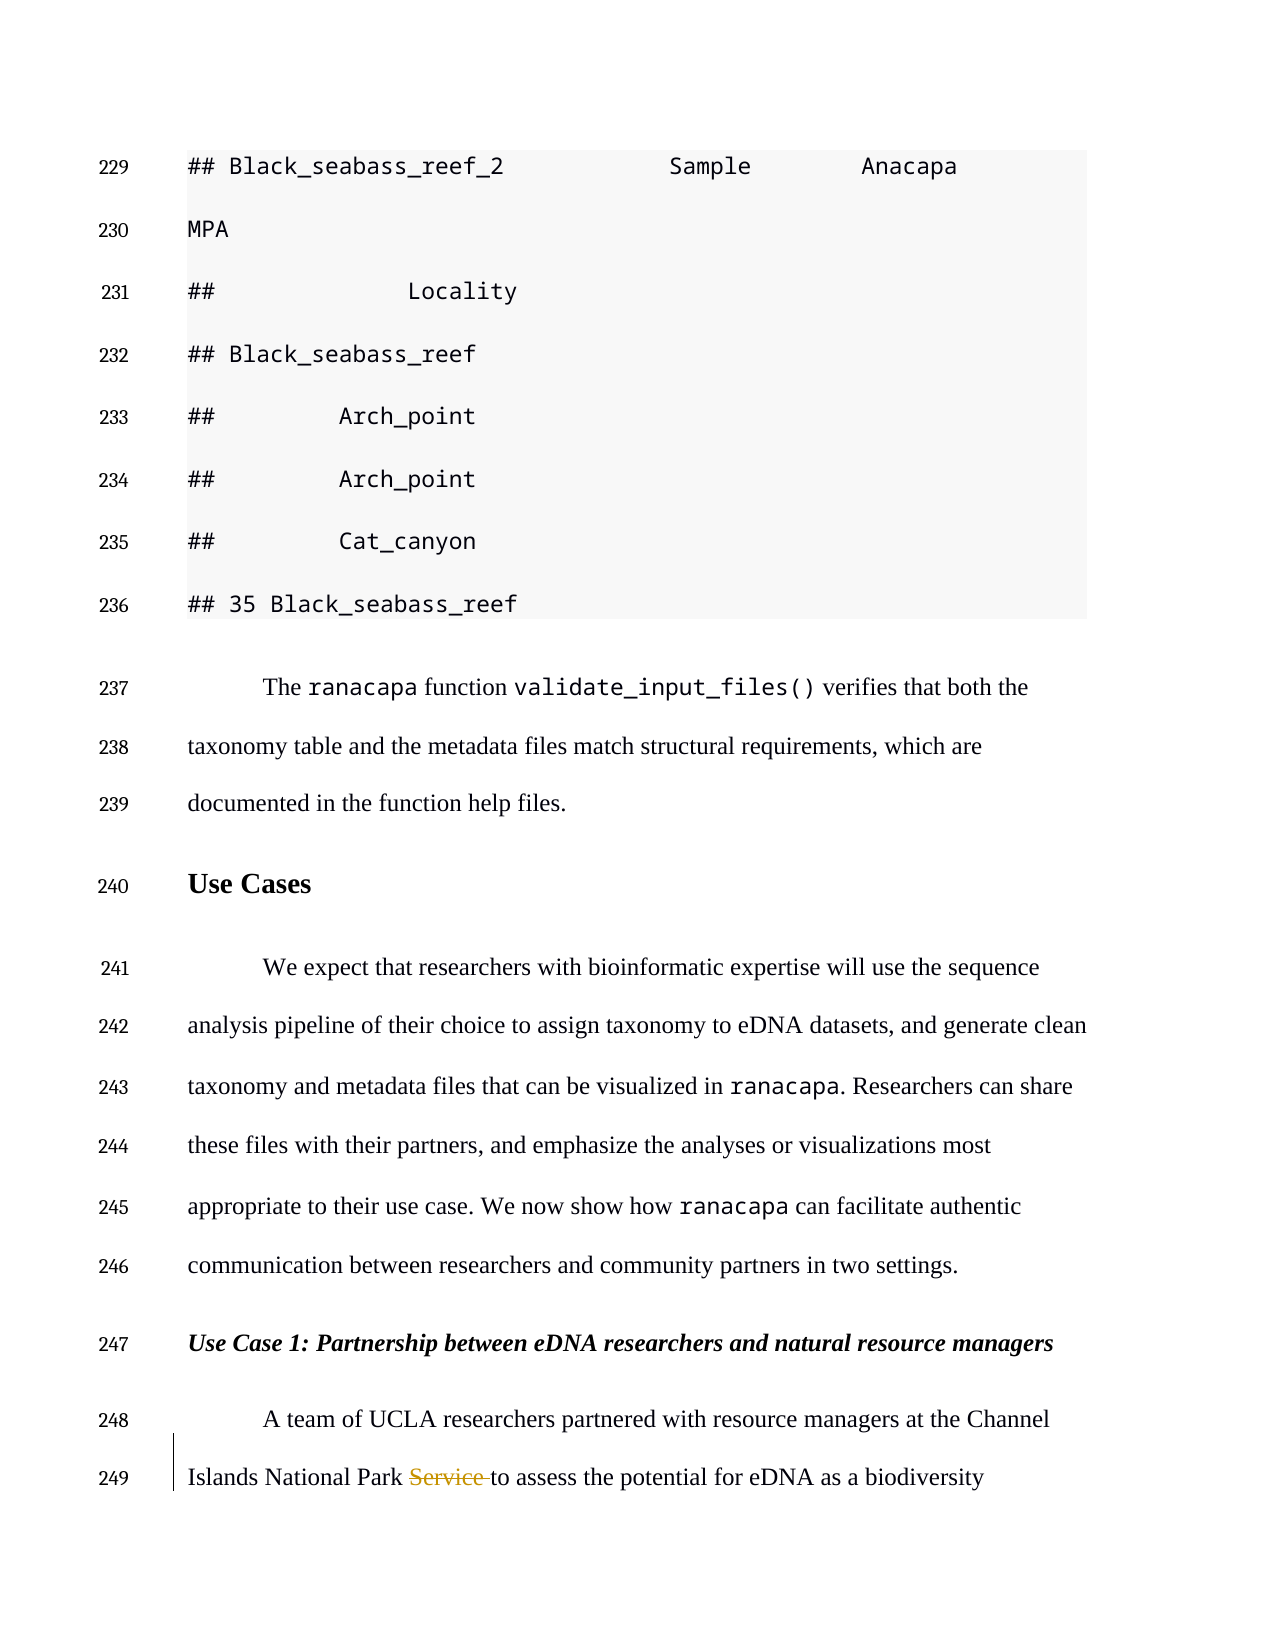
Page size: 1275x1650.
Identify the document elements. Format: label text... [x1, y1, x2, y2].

subtitle Use Case 1: Partnership between eDNA researchers and natural resource managers [187, 1328, 1087, 1357]
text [187, 1404, 1087, 1491]
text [187, 150, 1087, 619]
subtitle Use Cases [187, 867, 1087, 900]
text The ranacapa function validate_input_files() verifies that both the taxonomy table and the metadata files match structural requirements, which are documented in the function help files. [187, 671, 1087, 817]
text We expect that researchers with bioinformatic expertise will use the sequence analysis pipeline of their choice to assign taxonomy to eDNA datasets, and generate clean taxonomy and metadata files that can be visualized in ranacapa. Researchers can share these files with their partners, and emphasize the analyses or visualizations most appropriate to their use case. We now show how ranacapa can facilitate authentic communication between researchers and community partners in two settings. [187, 952, 1087, 1279]
